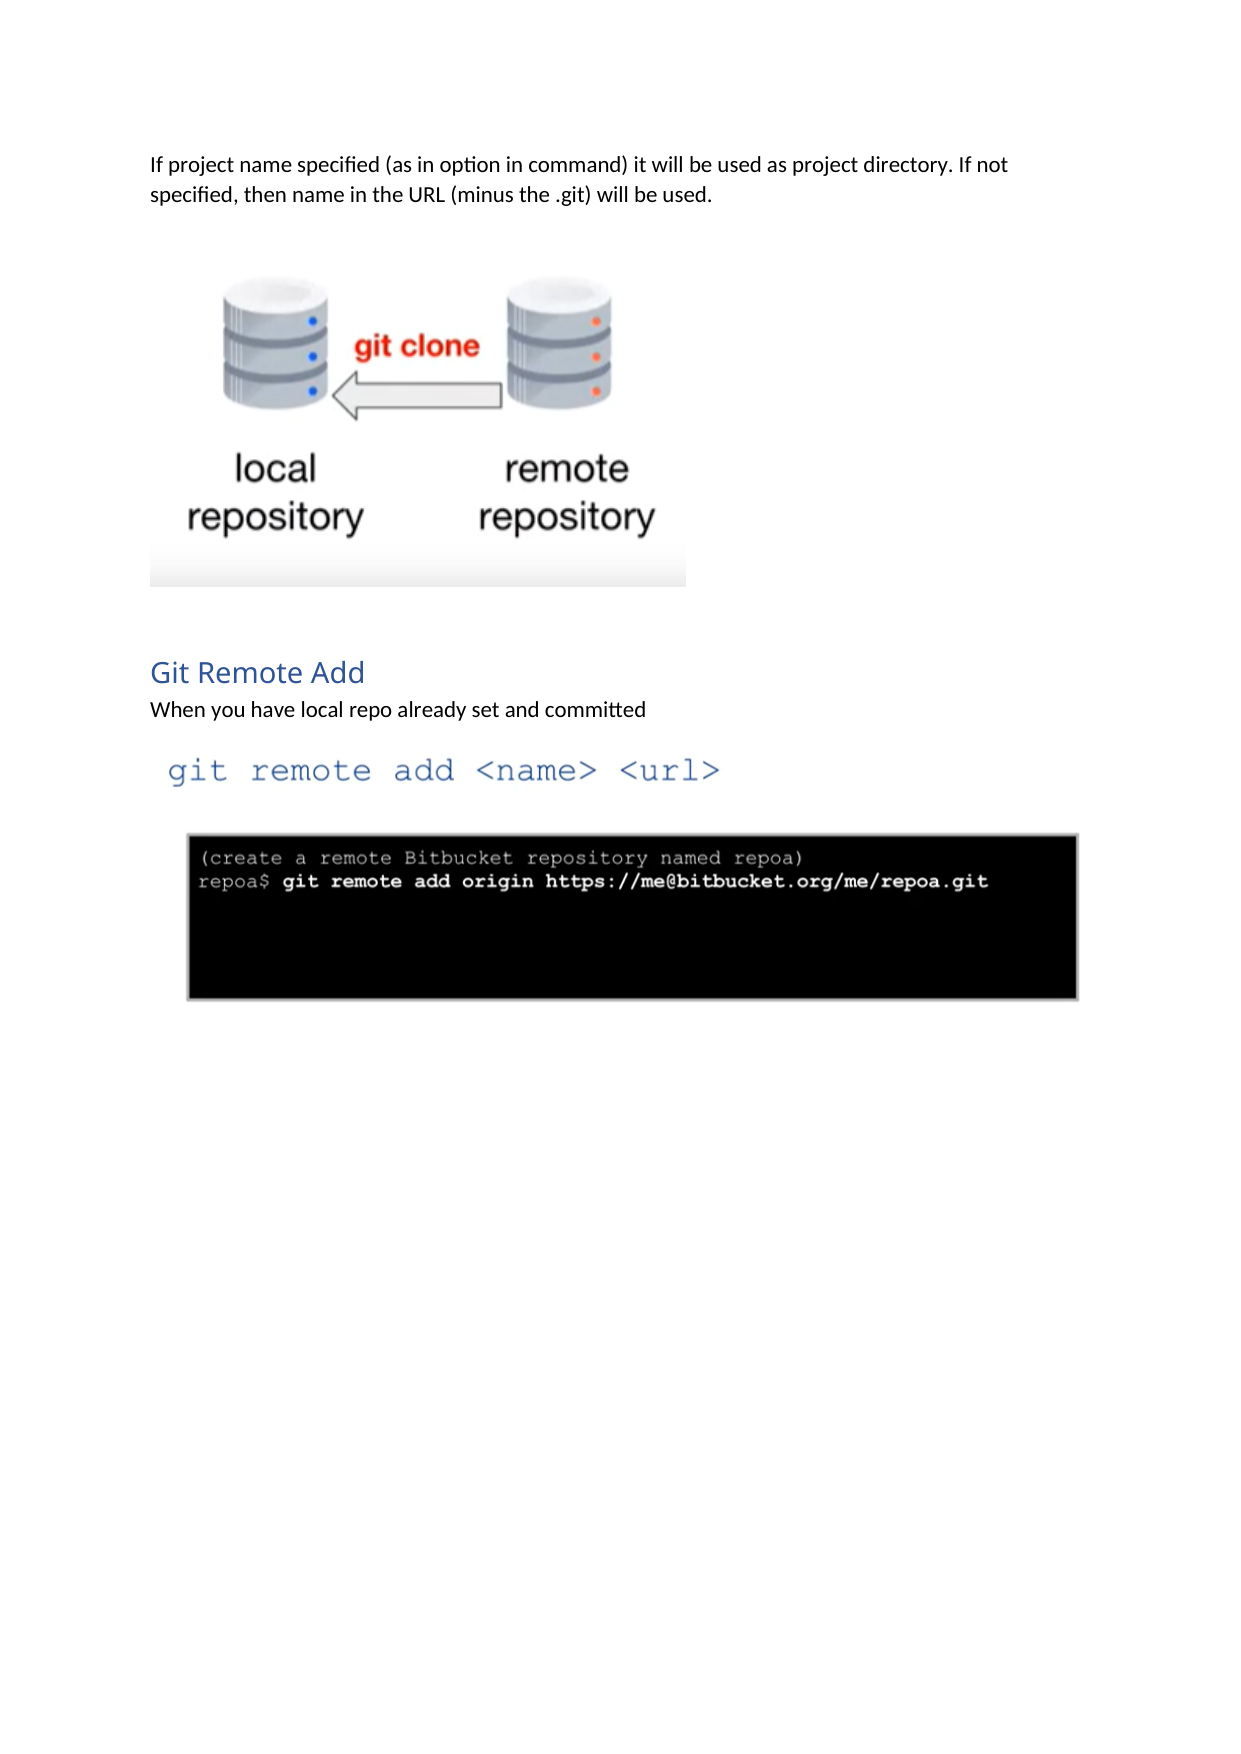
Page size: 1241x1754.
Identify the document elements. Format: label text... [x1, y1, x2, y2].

text When you have local repo already set and committed [150, 695, 1090, 723]
picture [150, 741, 1091, 1012]
subtitle Git Remote Add [150, 652, 1090, 692]
picture [150, 227, 686, 587]
